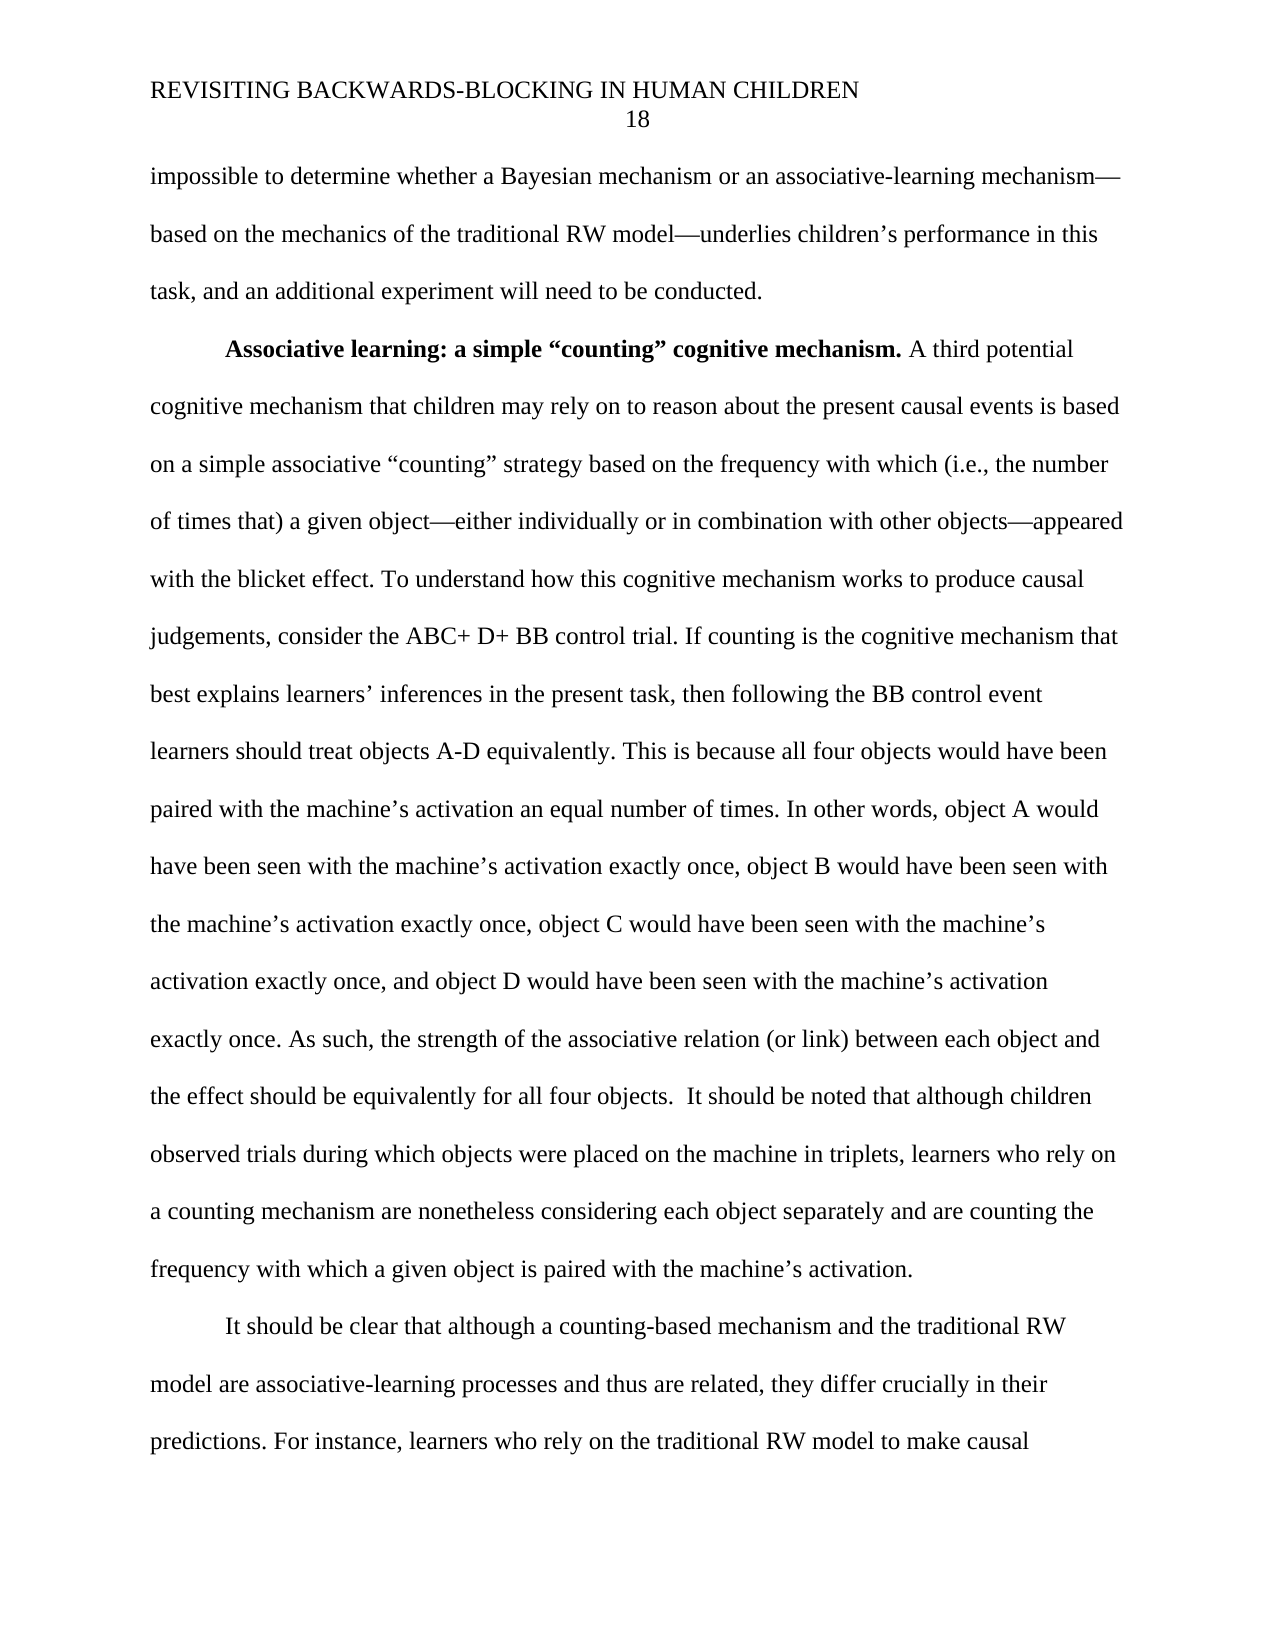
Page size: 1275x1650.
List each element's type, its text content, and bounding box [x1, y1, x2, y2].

text Associative learning: a simple “counting” cognitive mechanism. A third potential cognitive mechanism that children may rely on to reason about the present causal events is based on a simple associative “counting” strategy based on the frequency with which (i.e., the number of times that) a given object—either individually or in combination with other objects—appeared with the blicket effect. To understand how this cognitive mechanism works to produce causal judgements, consider the ABC+ D+ BB control trial. If counting is the cognitive mechanism that best explains learners’ inferences in the present task, then following the BB control event learners should treat objects A-D equivalently. This is because all four objects would have been paired with the machine’s activation an equal number of times. In other words, object A would have been seen with the machine’s activation exactly once, object B would have been seen with the machine’s activation exactly once, object C would have been seen with the machine’s activation exactly once, and object D would have been seen with the machine’s activation exactly once. As such, the strength of the associative relation (or link) between each object and the effect should be equivalently for all four objects. It should be noted that although children observed trials during which objects were placed on the machine in triplets, learners who rely on a counting mechanism are nonetheless considering each object separately and are counting the frequency with which a given object is paired with the machine’s activation. [150, 334, 1125, 1282]
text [150, 161, 1125, 305]
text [150, 1311, 1125, 1455]
